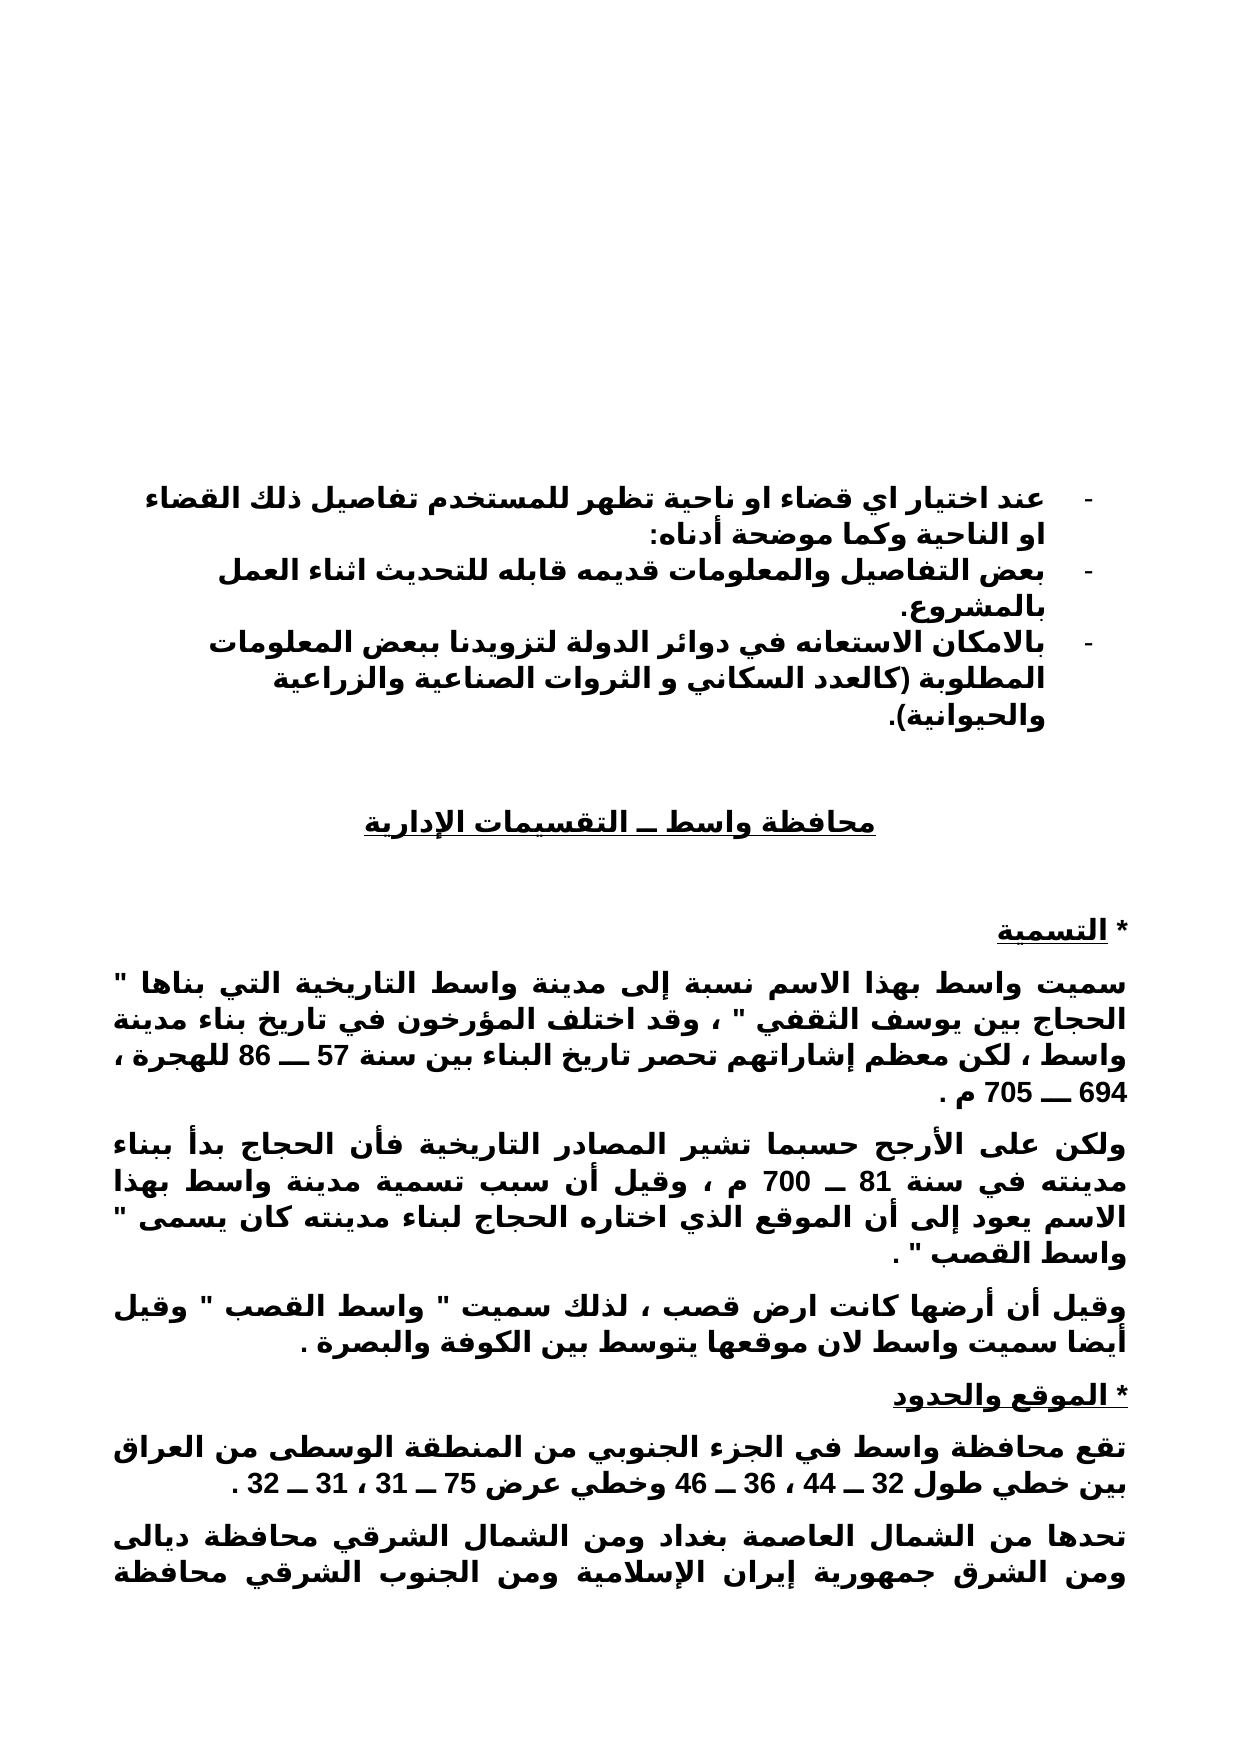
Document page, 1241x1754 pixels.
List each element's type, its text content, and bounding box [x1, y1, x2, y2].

text * التسمية [112, 913, 1128, 947]
list بالامكان الاستعانه في دوائر الدولة لتزويدنا ببعض المعلومات المطلوبة (كالعدد السكاني و الثروات الصناعية والزراعية والحيوانية). [112, 625, 1084, 731]
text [112, 1519, 1128, 1589]
text وقيل أن أرضها كانت ارض قصب ، لذلك سميت " واسط القصب " وقيل أيضا سميت واسط لان موقعها يتوسط بين الكوفة والبصرة . [112, 1289, 1128, 1358]
text ولكن على الأرجح حسبما تشير المصادر التاريخية فأن الحجاج بدأ ببناء مدينته في سنة 81 ــ 700 م ، وقيل أن سبب تسمية مدينة واسط بهذا الاسم يعود إلى أن الموقع الذي اختاره الحجاج لبناء مدينته كان يسمى " واسط القصب " . [112, 1127, 1128, 1269]
text سميت واسط بهذا الاسم نسبة إلى مدينة واسط التاريخية التي بناها " الحجاج بين يوسف الثقفي " ، وقد اختلف المؤرخون في تاريخ بناء مدينة واسط ، لكن معظم إشاراتهم تحصر تاريخ البناء بين سنة 57 ـــ 86 للهجرة ، 694 ـــ 705 م . [112, 966, 1128, 1108]
list بعض التفاصيل والمعلومات قديمه قابله للتحديث اثناء العمل بالمشروع. [112, 553, 1084, 623]
text محافظة واسط ــ التقسيمات الإدارية [112, 805, 1128, 839]
list عند اختيار اي قضاء او ناحية تظهر للمستخدم تفاصيل ذلك القضاء او الناحية وكما موضحة أدناه: [112, 481, 1084, 550]
text * الموقع والحدود [112, 1378, 1128, 1411]
text تقع محافظة واسط في الجزء الجنوبي من المنطقة الوسطى من العراق بين خطي طول 32 ــ 44 ، 36 ــ 46 وخطي عرض 75 ــ 31 ، 31 ــ 32 . [112, 1430, 1128, 1500]
